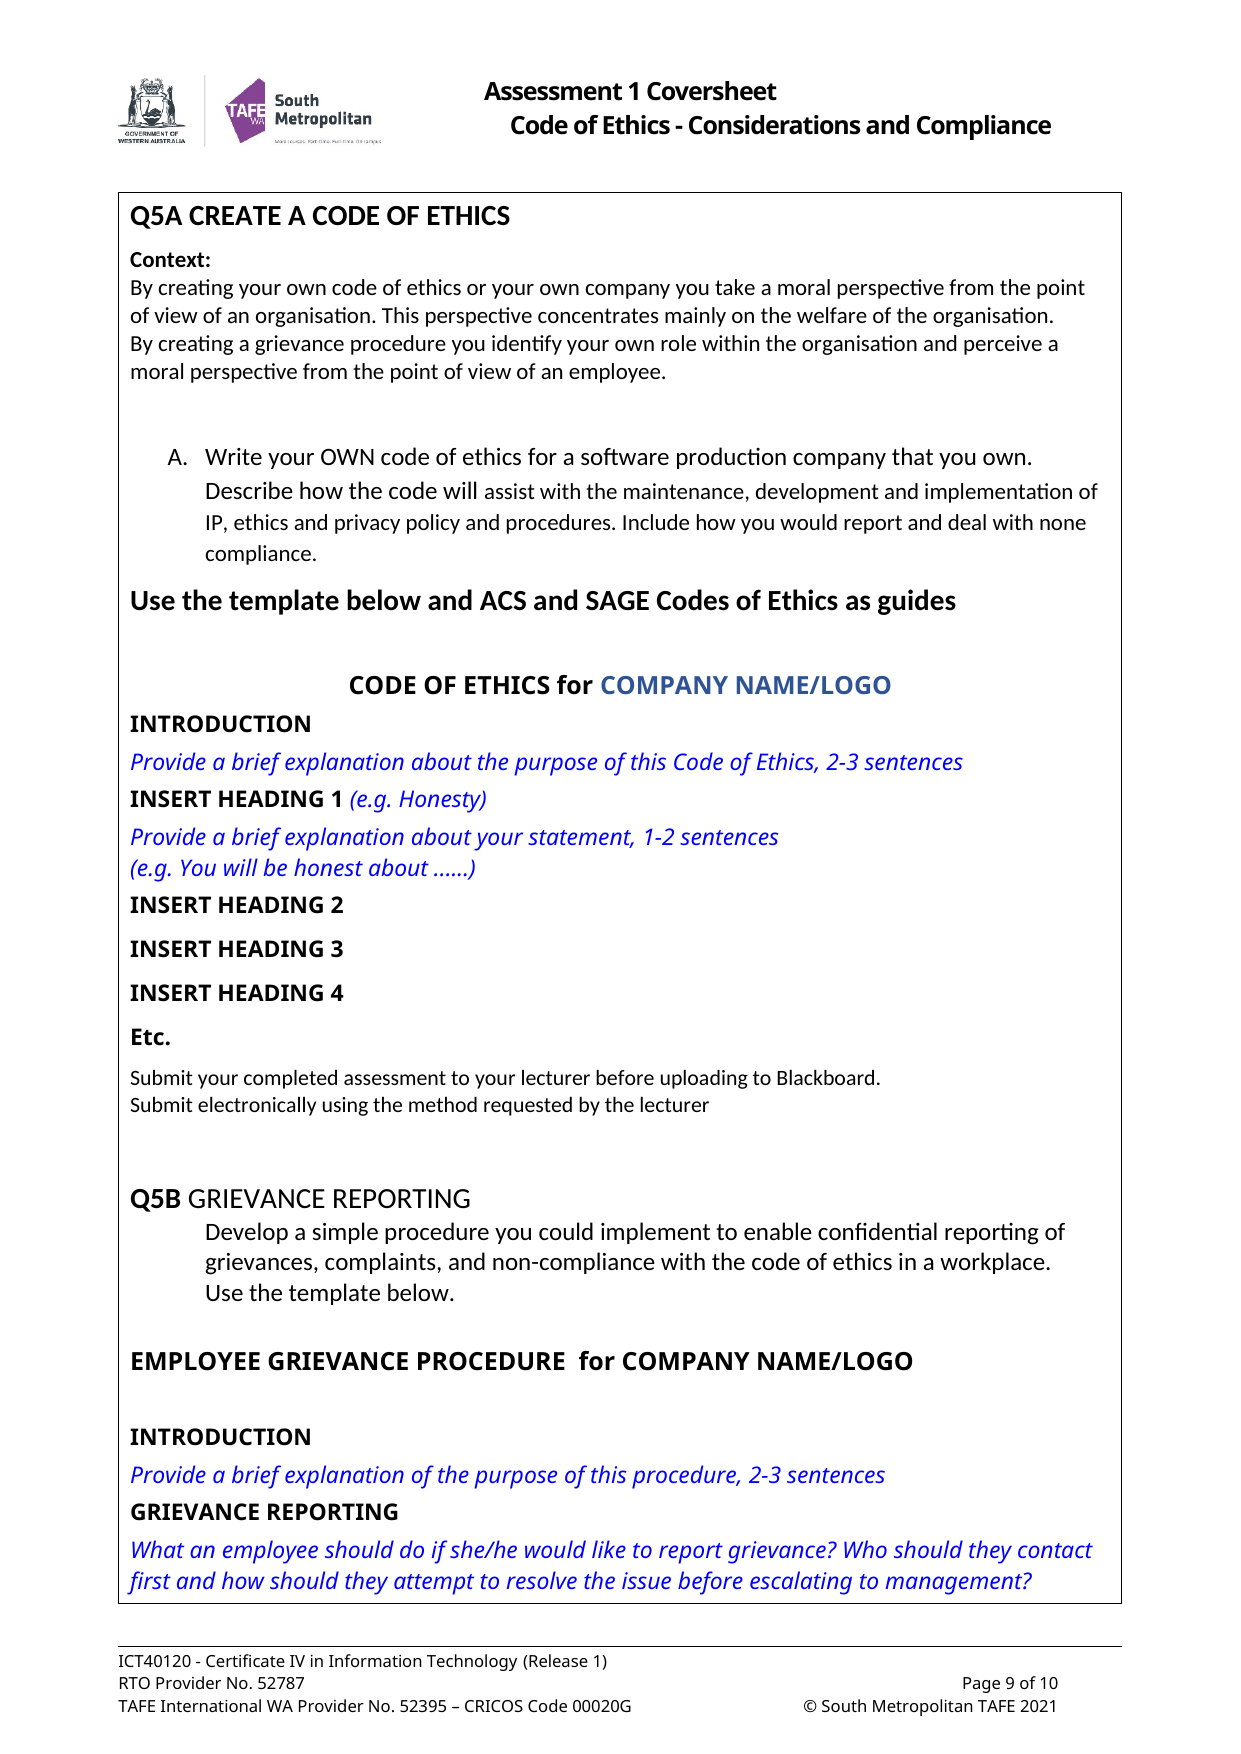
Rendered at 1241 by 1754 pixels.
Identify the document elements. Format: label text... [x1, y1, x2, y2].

picture [118, 75, 382, 147]
